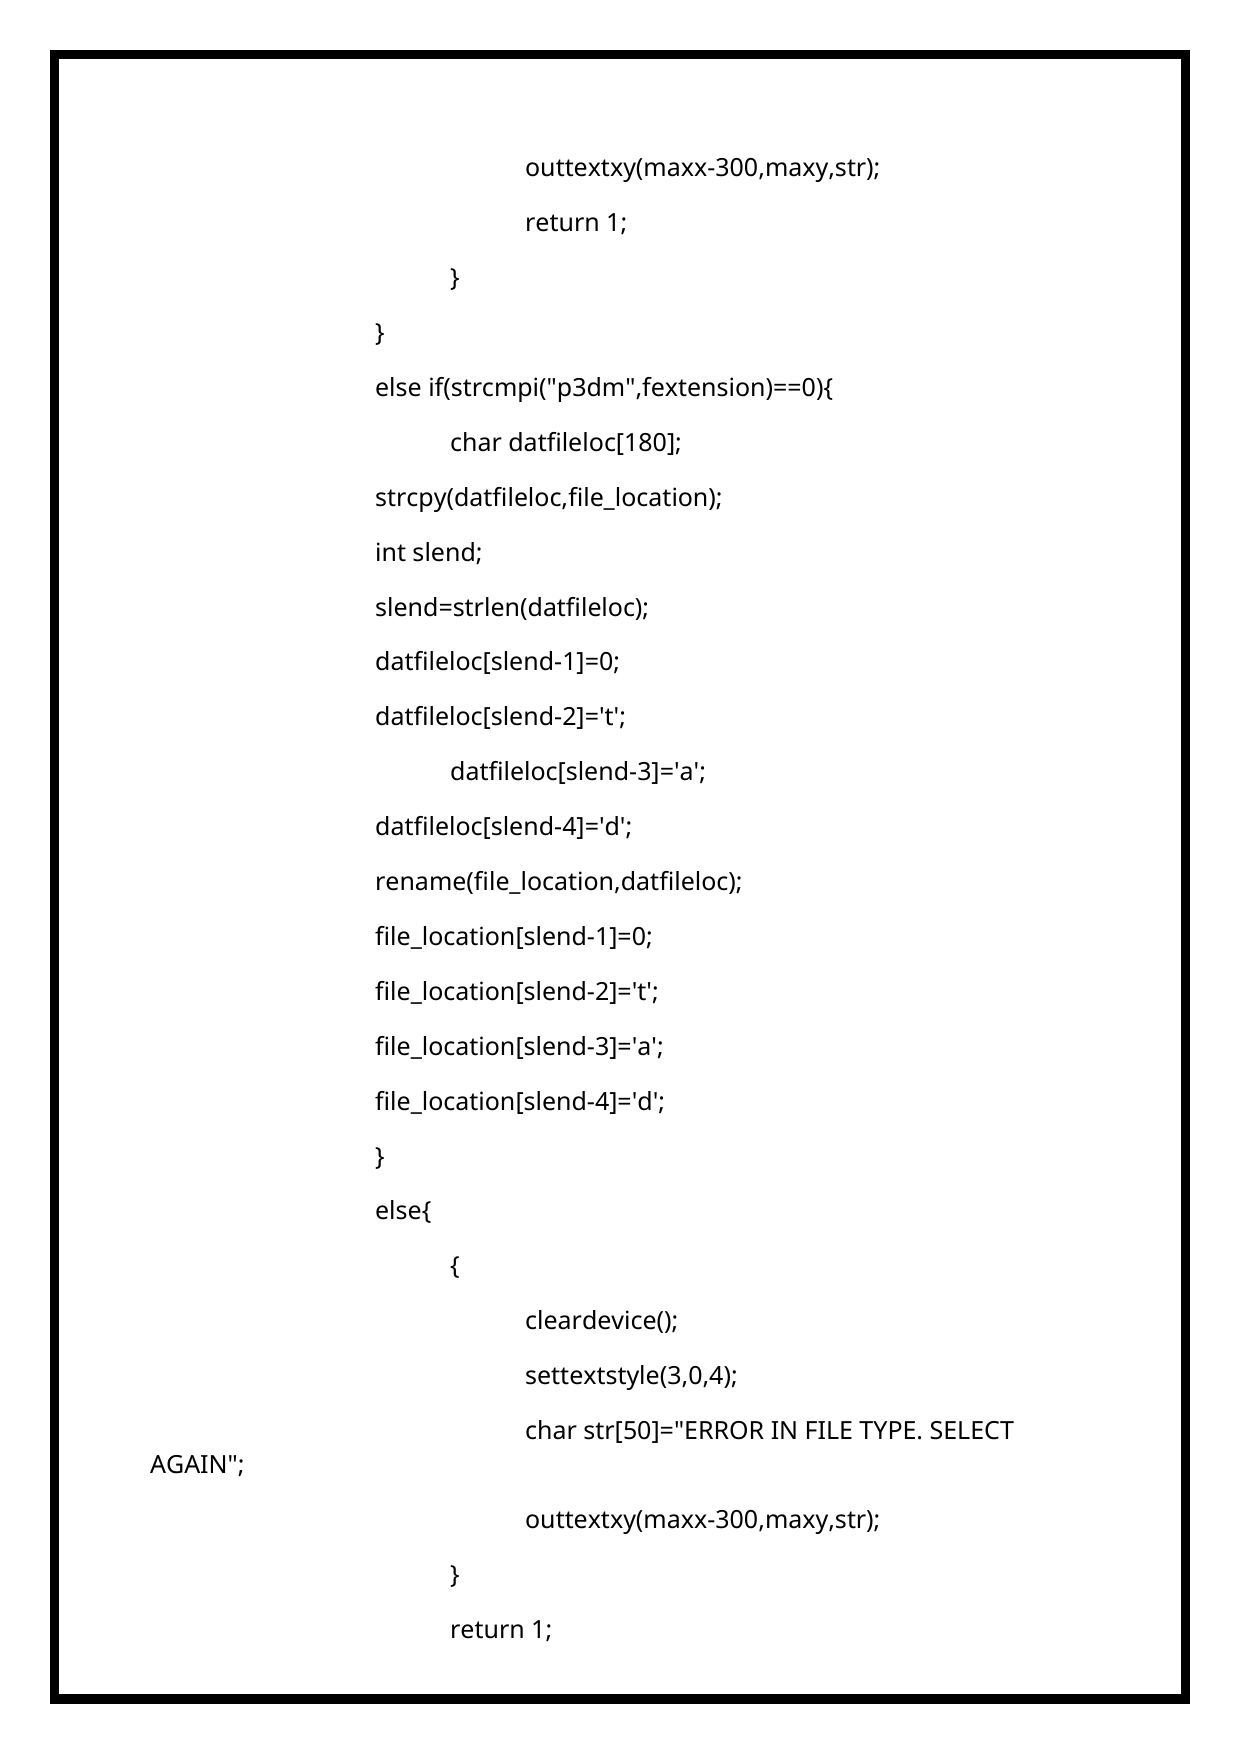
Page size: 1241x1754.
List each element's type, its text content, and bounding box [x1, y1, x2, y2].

text else if(strcmpi("p3dm",fextension)==0){ [150, 369, 1090, 404]
text outtextxy(maxx-300,maxy,str); [150, 1502, 1090, 1536]
text datfileloc[slend-3]='a'; [150, 754, 1090, 788]
text cleardevice(); [150, 1303, 1090, 1337]
text char datfileloc[180]; [150, 424, 1090, 458]
text settextstyle(3,0,4); [150, 1358, 1090, 1392]
text } [150, 1138, 1090, 1172]
text datfileloc[slend-1]=0; [150, 644, 1090, 678]
text rename(file_location,datfileloc); [150, 864, 1090, 898]
text file_location[slend-4]='d'; [150, 1083, 1090, 1117]
text file_location[slend-1]=0; [150, 918, 1090, 953]
text strcpy(datfileloc,file_location); [150, 479, 1090, 513]
text int slend; [150, 534, 1090, 568]
text return 1; [150, 205, 1090, 239]
text } [150, 1556, 1090, 1591]
text file_location[slend-2]='t'; [150, 973, 1090, 1007]
text return 1; [150, 1611, 1090, 1645]
text outtextxy(maxx-300,maxy,str); [150, 150, 1090, 184]
text char str[50]="ERROR IN FILE TYPE. SELECT AGAIN"; [150, 1413, 1090, 1481]
text datfileloc[slend-2]='t'; [150, 699, 1090, 733]
text } [150, 315, 1090, 349]
text datfileloc[slend-4]='d'; [150, 809, 1090, 843]
text slend=strlen(datfileloc); [150, 589, 1090, 623]
text } [150, 260, 1090, 294]
text else{ [150, 1193, 1090, 1227]
text file_location[slend-3]='a'; [150, 1028, 1090, 1062]
text { [150, 1248, 1090, 1282]
